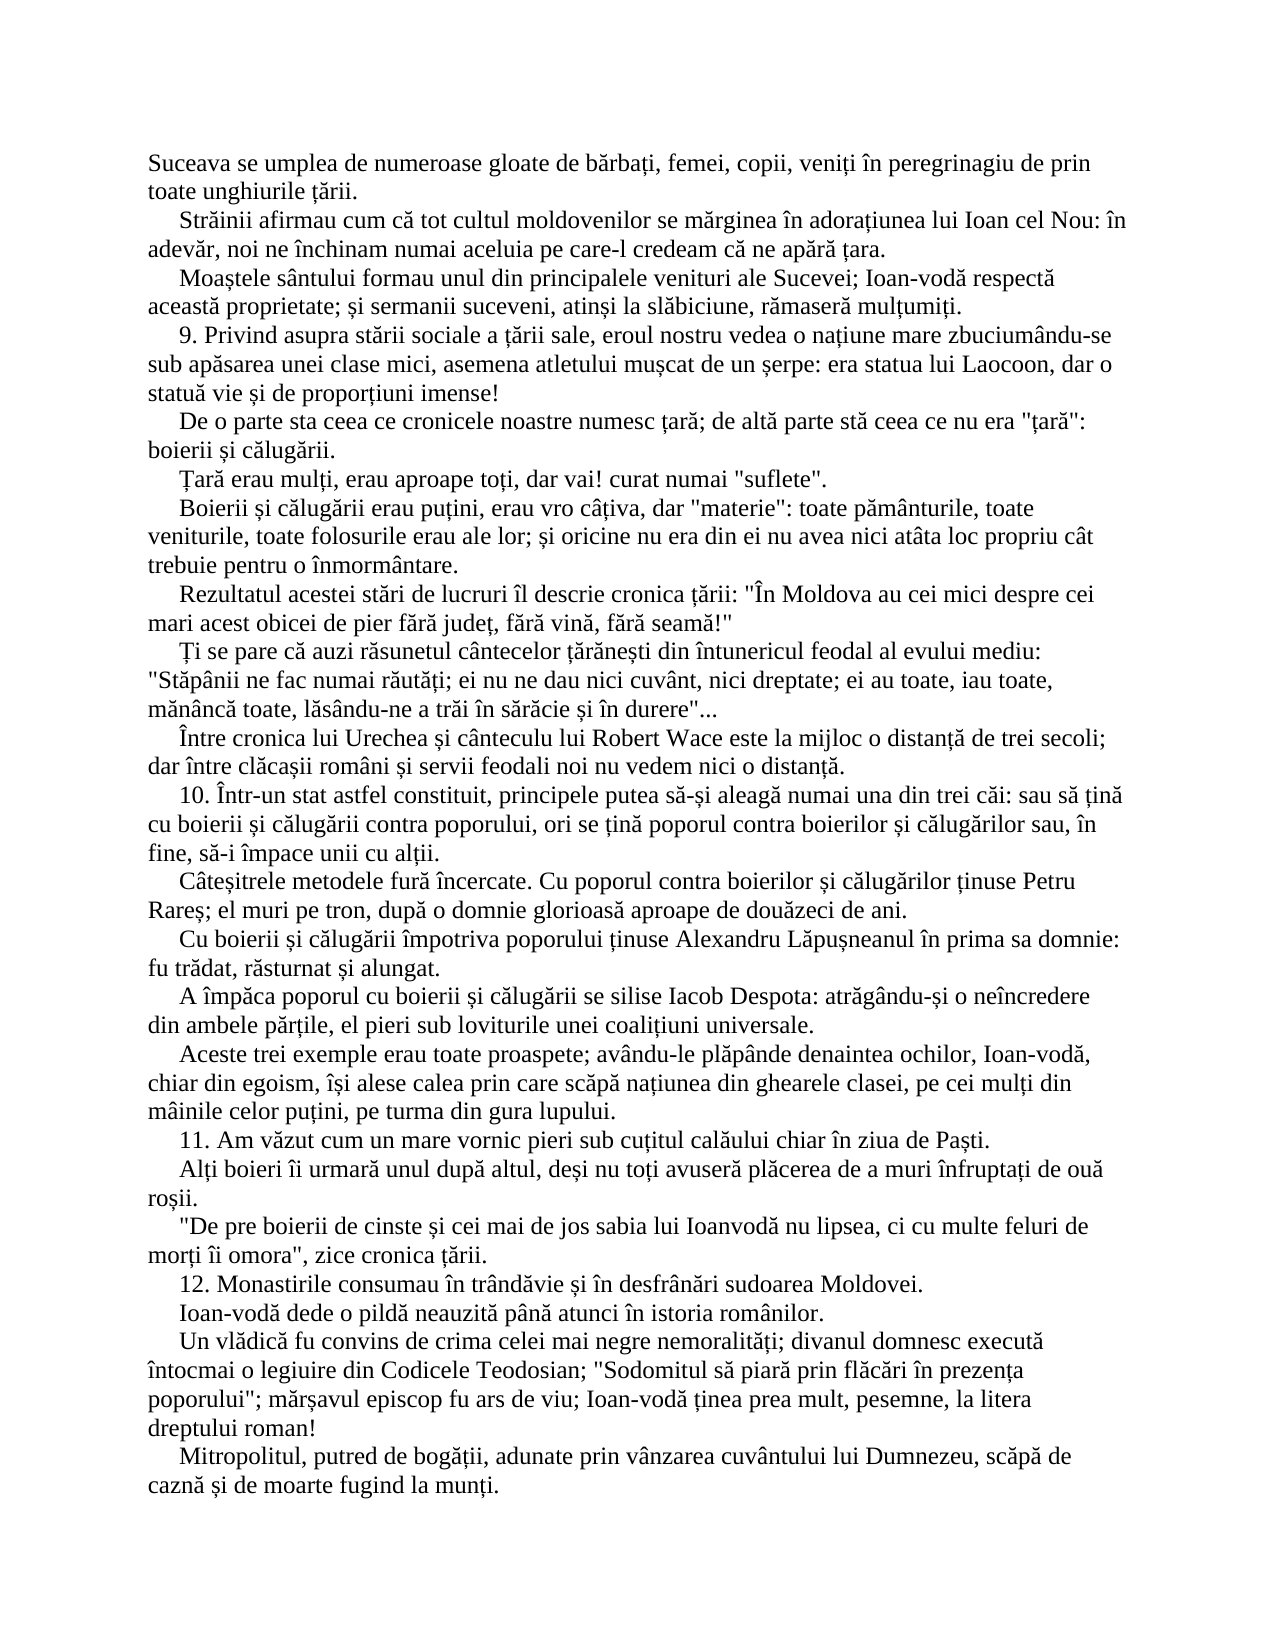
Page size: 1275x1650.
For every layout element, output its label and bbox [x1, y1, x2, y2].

text [148, 148, 1127, 1499]
